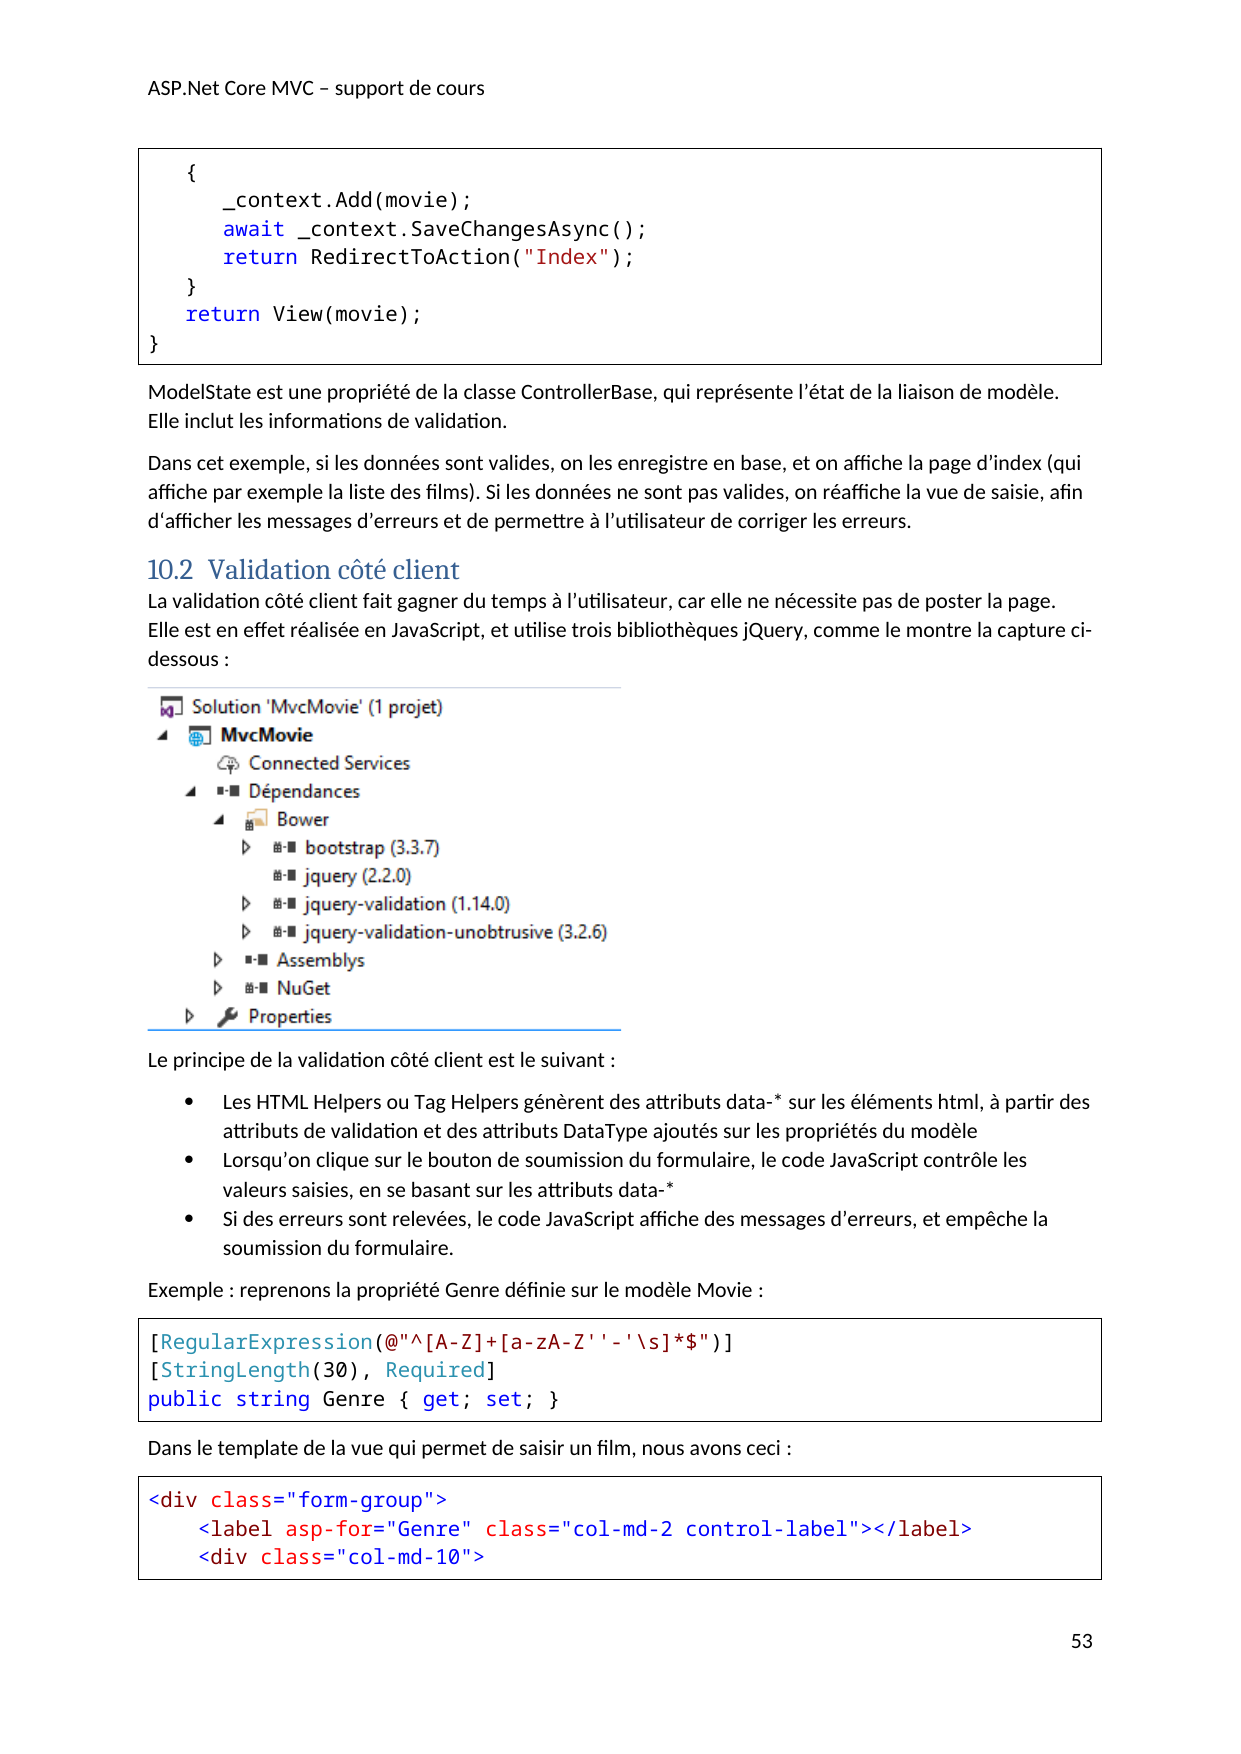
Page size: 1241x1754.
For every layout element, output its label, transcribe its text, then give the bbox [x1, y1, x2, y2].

list Les HTML Helpers ou Tag Helpers génèrent des attributs data-* sur les éléments html, à partir des attributs de validation et des attributs DataType ajoutés sur les propriétés du modèle [185, 1088, 1093, 1144]
text } [148, 271, 1093, 299]
text [RegularExpression(@"^[A-Z]+[a-zA-Z''-'\s]*$")] [139, 1319, 1101, 1356]
text } [139, 318, 1101, 364]
text <div class="col-md-10"> [139, 1533, 1101, 1579]
text <div class="form-group"> [139, 1477, 1101, 1514]
text Dans le template de la vue qui permet de saisir un film, nous avons ceci : [148, 1434, 1093, 1461]
text <label asp-for="Genre" class="col-md-2 control-label"></label> [148, 1514, 1093, 1533]
text ModelState est une propriété de la classe ControllerBase, qui représente l’état de la liaison de modèle. Elle inclut les informations de validation. [148, 378, 1093, 434]
text return View(movie); [148, 299, 1093, 318]
text return RedirectToAction("Index"); [148, 242, 1093, 271]
text public string Genre { get; set; } [139, 1375, 1101, 1421]
text await _context.SaveChangesAsync(); [148, 214, 1093, 242]
picture [147, 687, 622, 1031]
text Exemple : reprenons la propriété Genre définie sur le modèle Movie : [148, 1276, 1093, 1303]
text Le principe de la validation côté client est le suivant : [148, 1046, 1093, 1073]
text _context.Add(movie); [148, 185, 1093, 214]
text { [139, 149, 1101, 185]
text [StringLength(30), Required] [148, 1356, 1093, 1375]
text La validation côté client fait gagner du temps à l’utilisateur, car elle ne nécessite pas de poster la page. Elle est en effet réalisée en JavaScript, et utilise trois bibliothèques jQuery, comme le montre la capture ci-dessous : [148, 587, 1093, 672]
text Dans cet exemple, si les données sont valides, on les enregistre en base, et on affiche la page d’index (qui affiche par exemple la liste des films). Si les données ne sont pas valides, on réaffiche la vue de saisie, afin d‘afficher les messages d’erreurs et de permettre à l’utilisateur de corriger les erreurs. [148, 449, 1093, 534]
list Si des erreurs sont relevées, le code JavaScript affiche des messages d’erreurs, et empêche la soumission du formulaire. [185, 1205, 1093, 1261]
subtitle Validation côté client [148, 553, 1093, 587]
list Lorsqu’on clique sur le bouton de soumission du formulaire, le code JavaScript contrôle les valeurs saisies, en se basant sur les attributs data-* [185, 1146, 1093, 1202]
